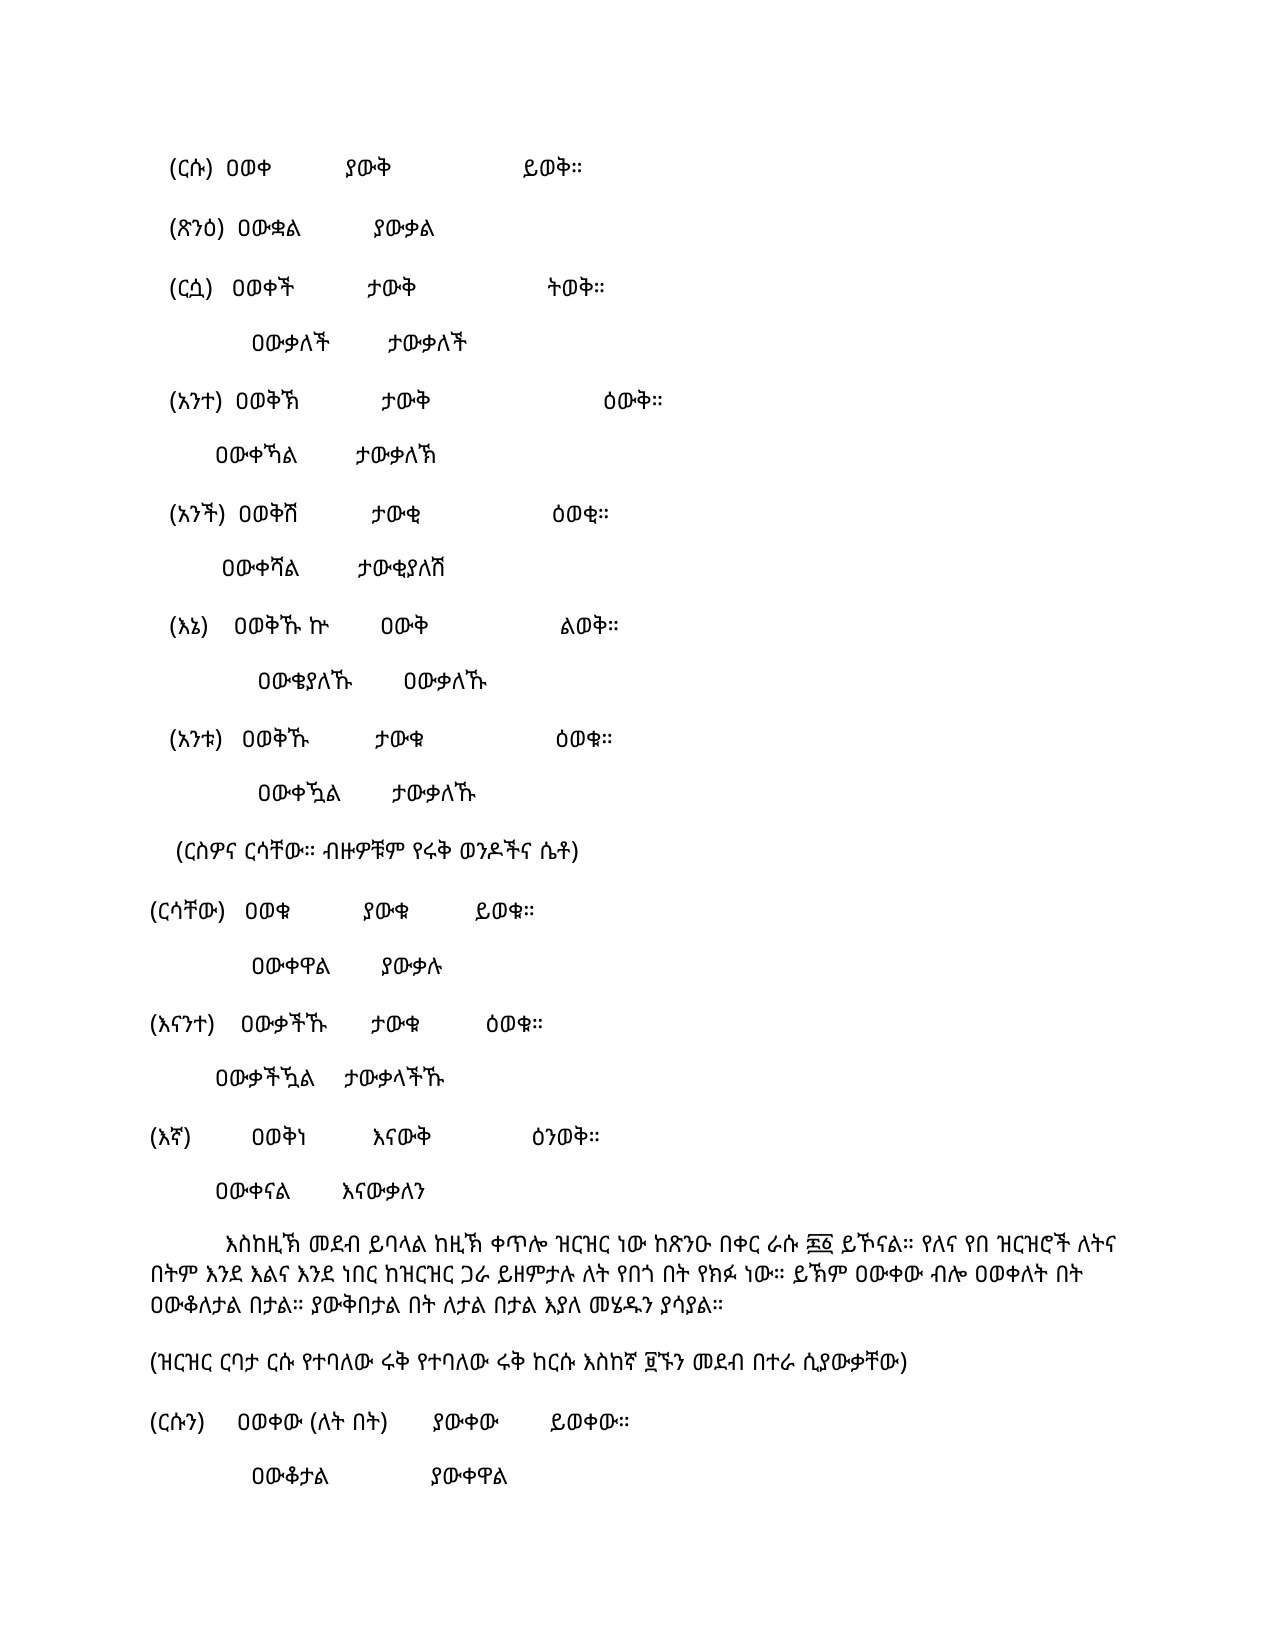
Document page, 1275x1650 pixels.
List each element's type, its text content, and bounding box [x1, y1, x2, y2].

text (እናንተ) ዐውቃችኹ ታውቁ ዕወቁ። [150, 1006, 1125, 1040]
text (ርሳቸው) ዐወቁ ያውቁ ይወቁ። [150, 893, 1125, 927]
text (አንች) ዐወቅሽ ታውቂ ዕወቂ። [150, 495, 1125, 529]
text (እኔ) ዐወቅኹ ኵ ዐውቅ ልወቅ። [150, 608, 1125, 642]
text ዐውቀናል እናውቃለን [150, 1178, 1125, 1205]
text ዐውቃለች ታውቃለች [150, 330, 1125, 357]
text (አንቱ) ዐወቅኹ ታውቁ ዕወቁ። [150, 720, 1125, 754]
text (አንተ) ዐወቅኽ ታውቅ ዕውቅ። [150, 383, 1125, 417]
text (እኛ) ዐወቅነ እናውቅ ዕንወቅ። [150, 1118, 1125, 1152]
text (ርሱን) ዐወቀው (ለት በት) ያውቀው ይወቀው። [150, 1403, 1125, 1438]
text (ርሷ) ዐወቀች ታውቅ ትወቅ። [150, 270, 1125, 304]
text (ርስዎና ርሳቸው። ብዙዎቹም የሩቅ ወንዶችና ሴቶ) [150, 833, 1125, 867]
text ዐውቀዋል ያውቃሉ [150, 953, 1125, 980]
text ዐውቃችዃል ታውቃላችኹ [150, 1066, 1125, 1092]
text ዐውቀዃል ታውቃለኹ [150, 780, 1125, 807]
text ዐውቀሻል ታውቂያለሽ [150, 555, 1125, 582]
text ዐውቀኻል ታውቃለኽ [150, 443, 1125, 469]
text እስከዚኽ መደብ ይባላል ከዚኽ ቀጥሎ ዝርዝር ነው ከጽንዑ በቀር ራሱ ፷፩ ይኾናል። የለና የበ ዝርዝሮች ለትና በትም እንደ እልና እንደ ነበር ከዝርዝር ጋራ ይዘምታሉ ለት የበጎ በት የክፉ ነው። ይኽም ዐውቀው ብሎ ዐወቀለት በት ዐውቆለታል በታል። ያውቅበታል በት ለታል በታል እያለ መሄዱን ያሳያል። [150, 1231, 1125, 1319]
text (ጽንዕ) ዐውቋል ያውቃል [150, 210, 1125, 244]
text ዐውቆታል ያውቀዋል [150, 1463, 1125, 1490]
text (ዝርዝር ርባታ ርሱ የተባለው ሩቅ የተባለው ሩቅ ከርሱ እስከኛ ፱ኙን መደብ በተራ ሲያውቃቸው) [150, 1343, 1125, 1378]
text (ርሱ) ዐወቀ ያውቅ ይወቅ። [150, 150, 1125, 184]
text ዐውቄያለኹ ዐውቃለኹ [150, 668, 1125, 694]
